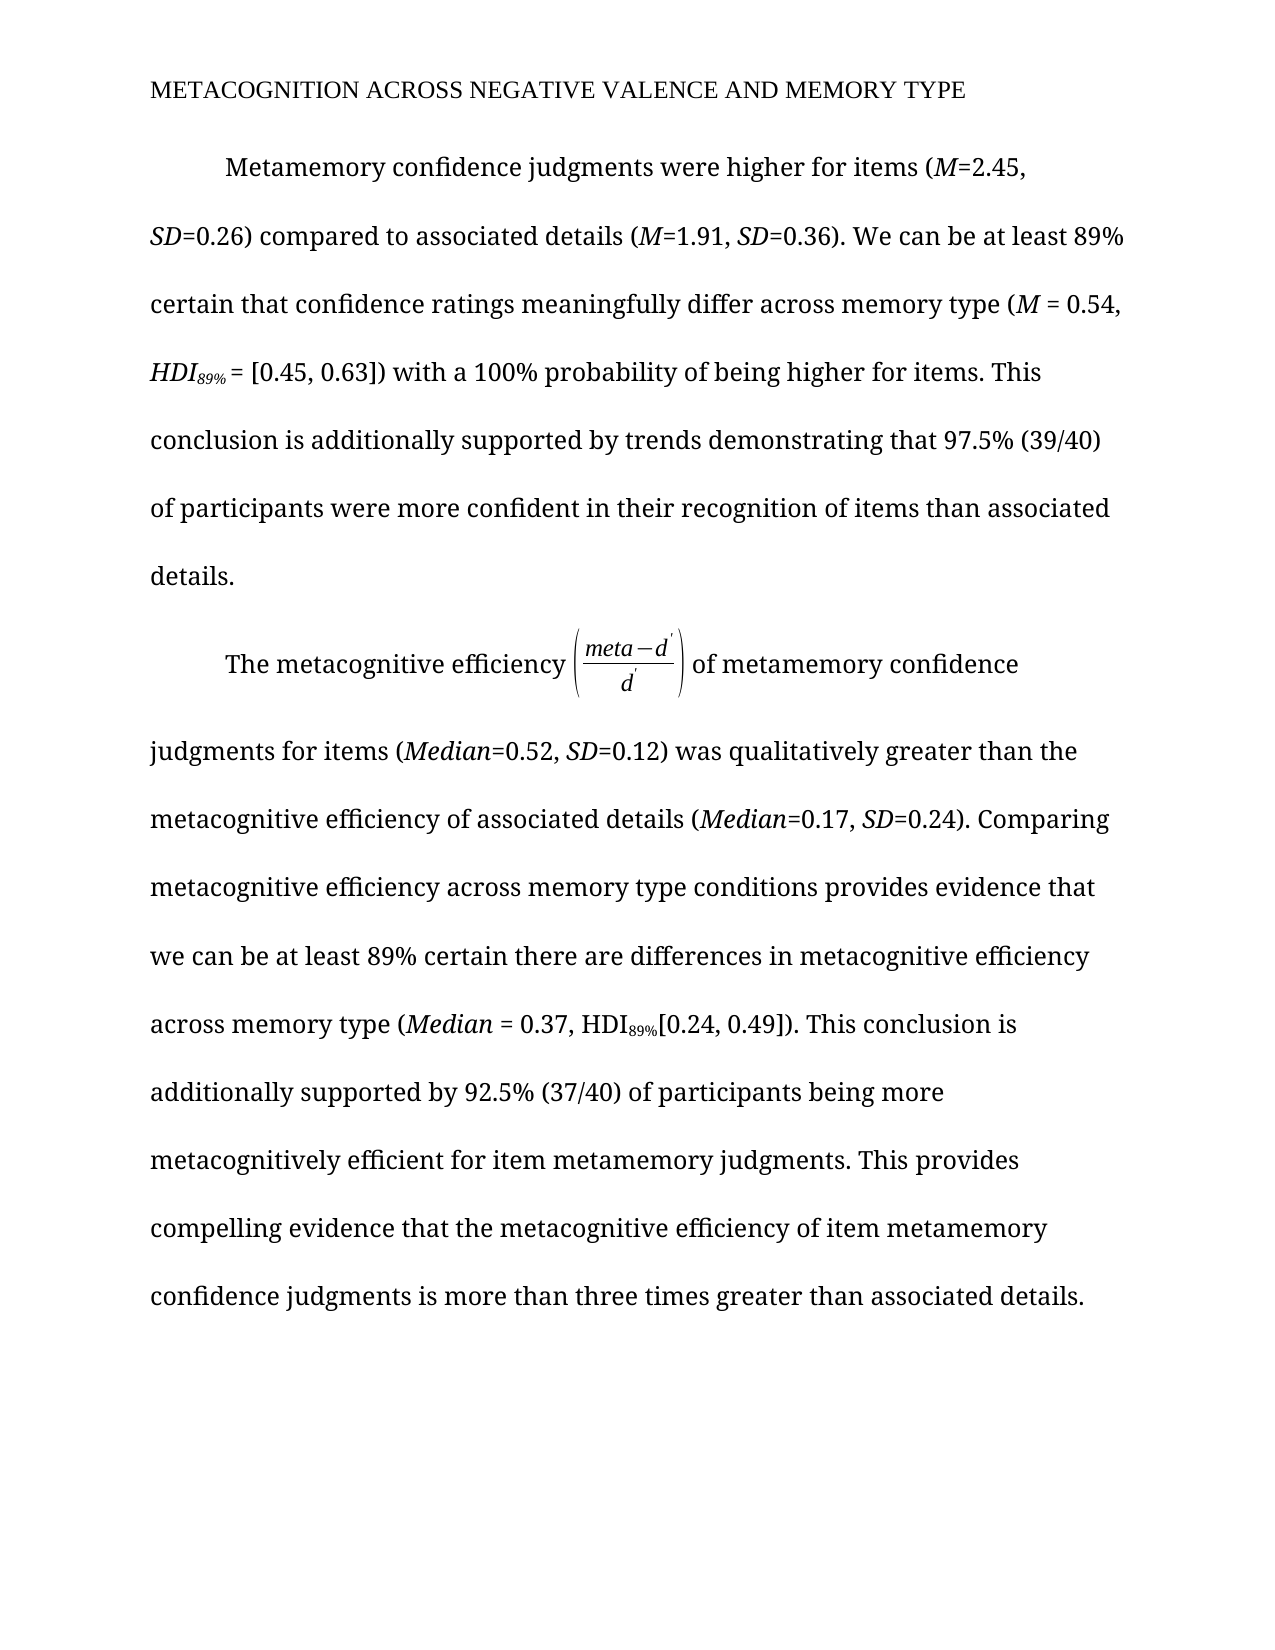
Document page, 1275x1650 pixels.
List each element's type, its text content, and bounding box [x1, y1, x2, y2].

text Metamemory confidence judgments were higher for items (M=2.45, SD=0.26) compared to associated details (M=1.91, SD=0.36). We can be at least 89% certain that confidence ratings meaningfully differ across memory type (M = 0.54, HDI89% = [0.45, 0.63]) with a 100% probability of being higher for items. This conclusion is additionally supported by trends demonstrating that 97.5% (39/40) of participants were more confident in their recognition of items than associated details. [150, 150, 1125, 593]
text The metacognitive efficiency of metamemory confidence judgments for items (Median=0.52, SD=0.12) was qualitatively greater than the metacognitive efficiency of associated details (Median=0.17, SD=0.24). Comparing metacognitive efficiency across memory type conditions provides evidence that we can be at least 89% certain there are differences in metacognitive efficiency across memory type (Median = 0.37, HDI89%[0.24, 0.49]). This conclusion is additionally supported by 92.5% (37/40) of participants being more metacognitively efficient for item metamemory judgments. This provides compelling evidence that the metacognitive efficiency of item metamemory confidence judgments is more than three times greater than associated details. [150, 627, 1125, 1313]
